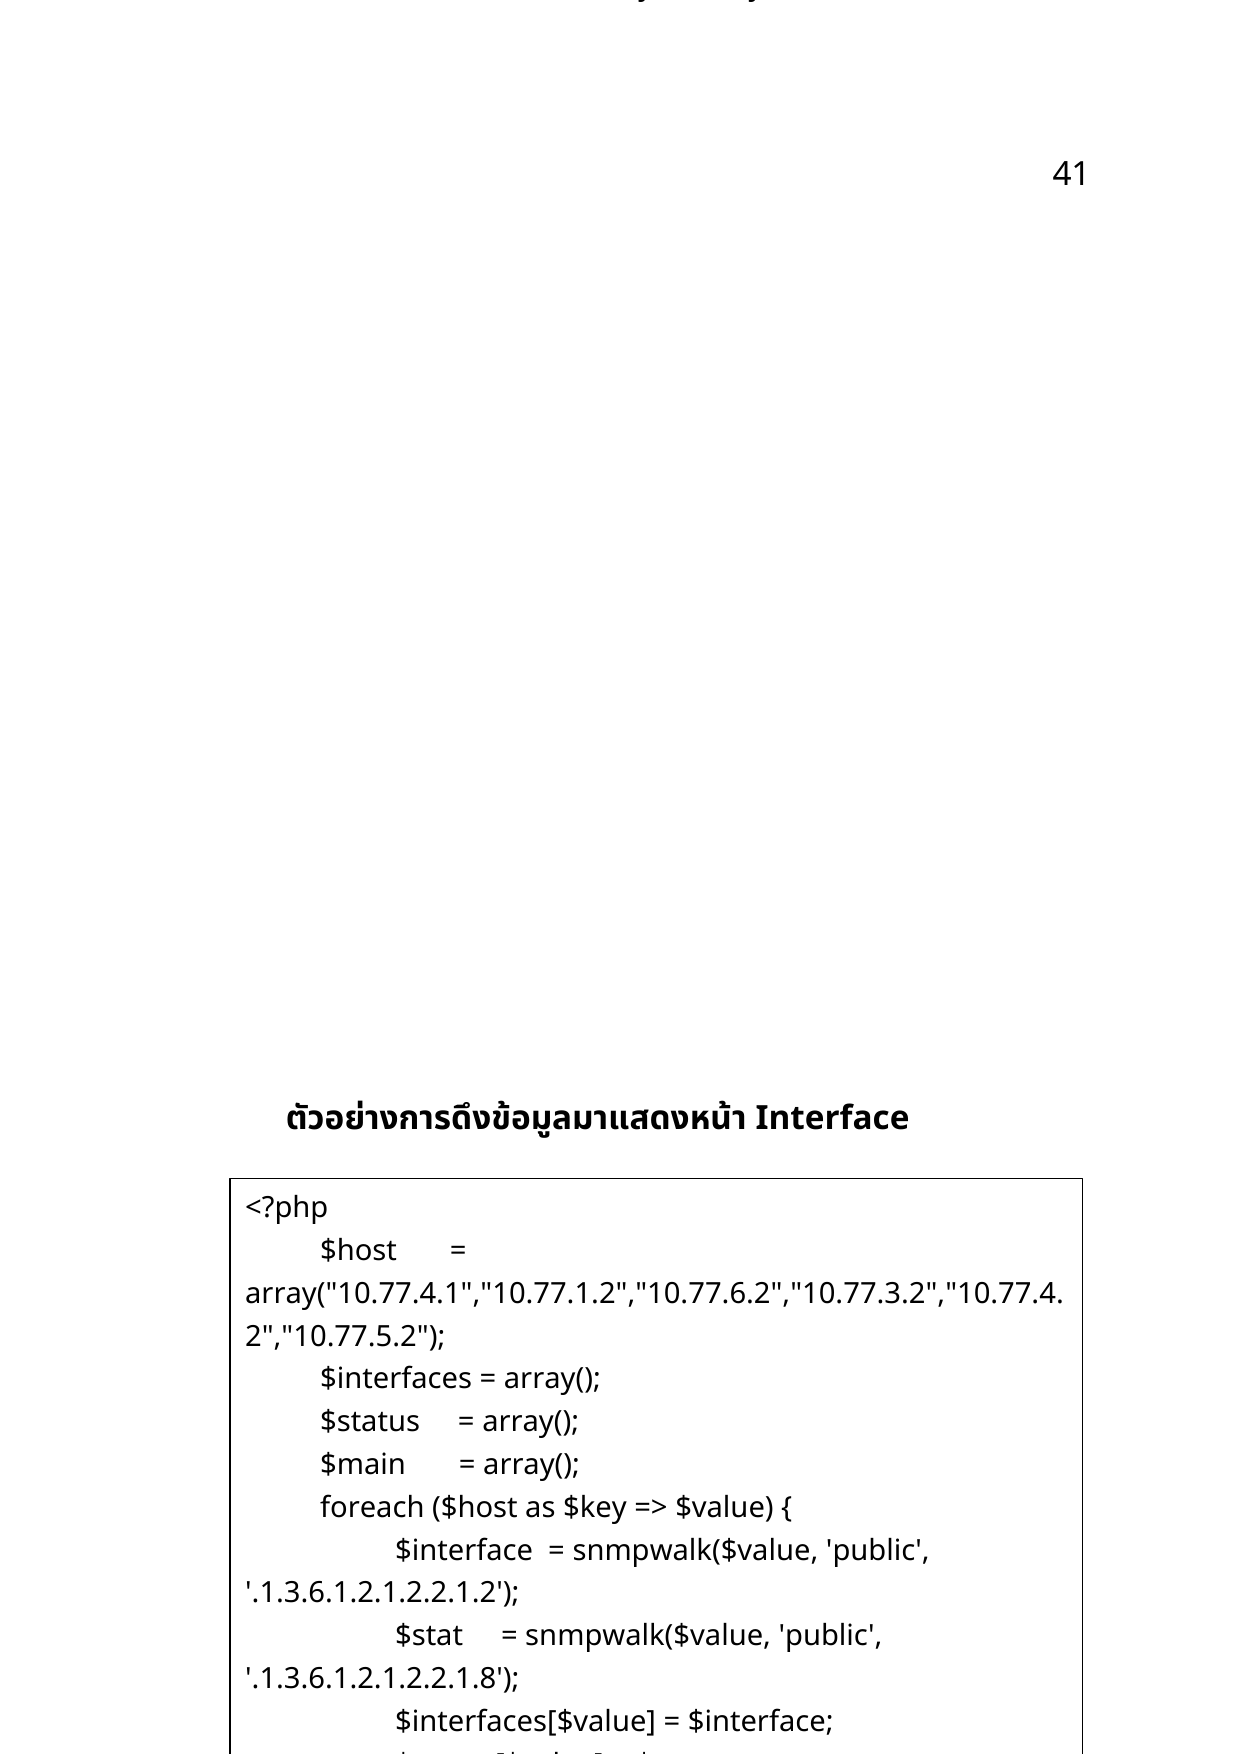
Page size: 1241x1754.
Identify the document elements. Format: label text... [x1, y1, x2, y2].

text ตัวอย่างการดึงข้อมูลมาแสดงหน้า Interface [225, 1094, 1090, 1144]
